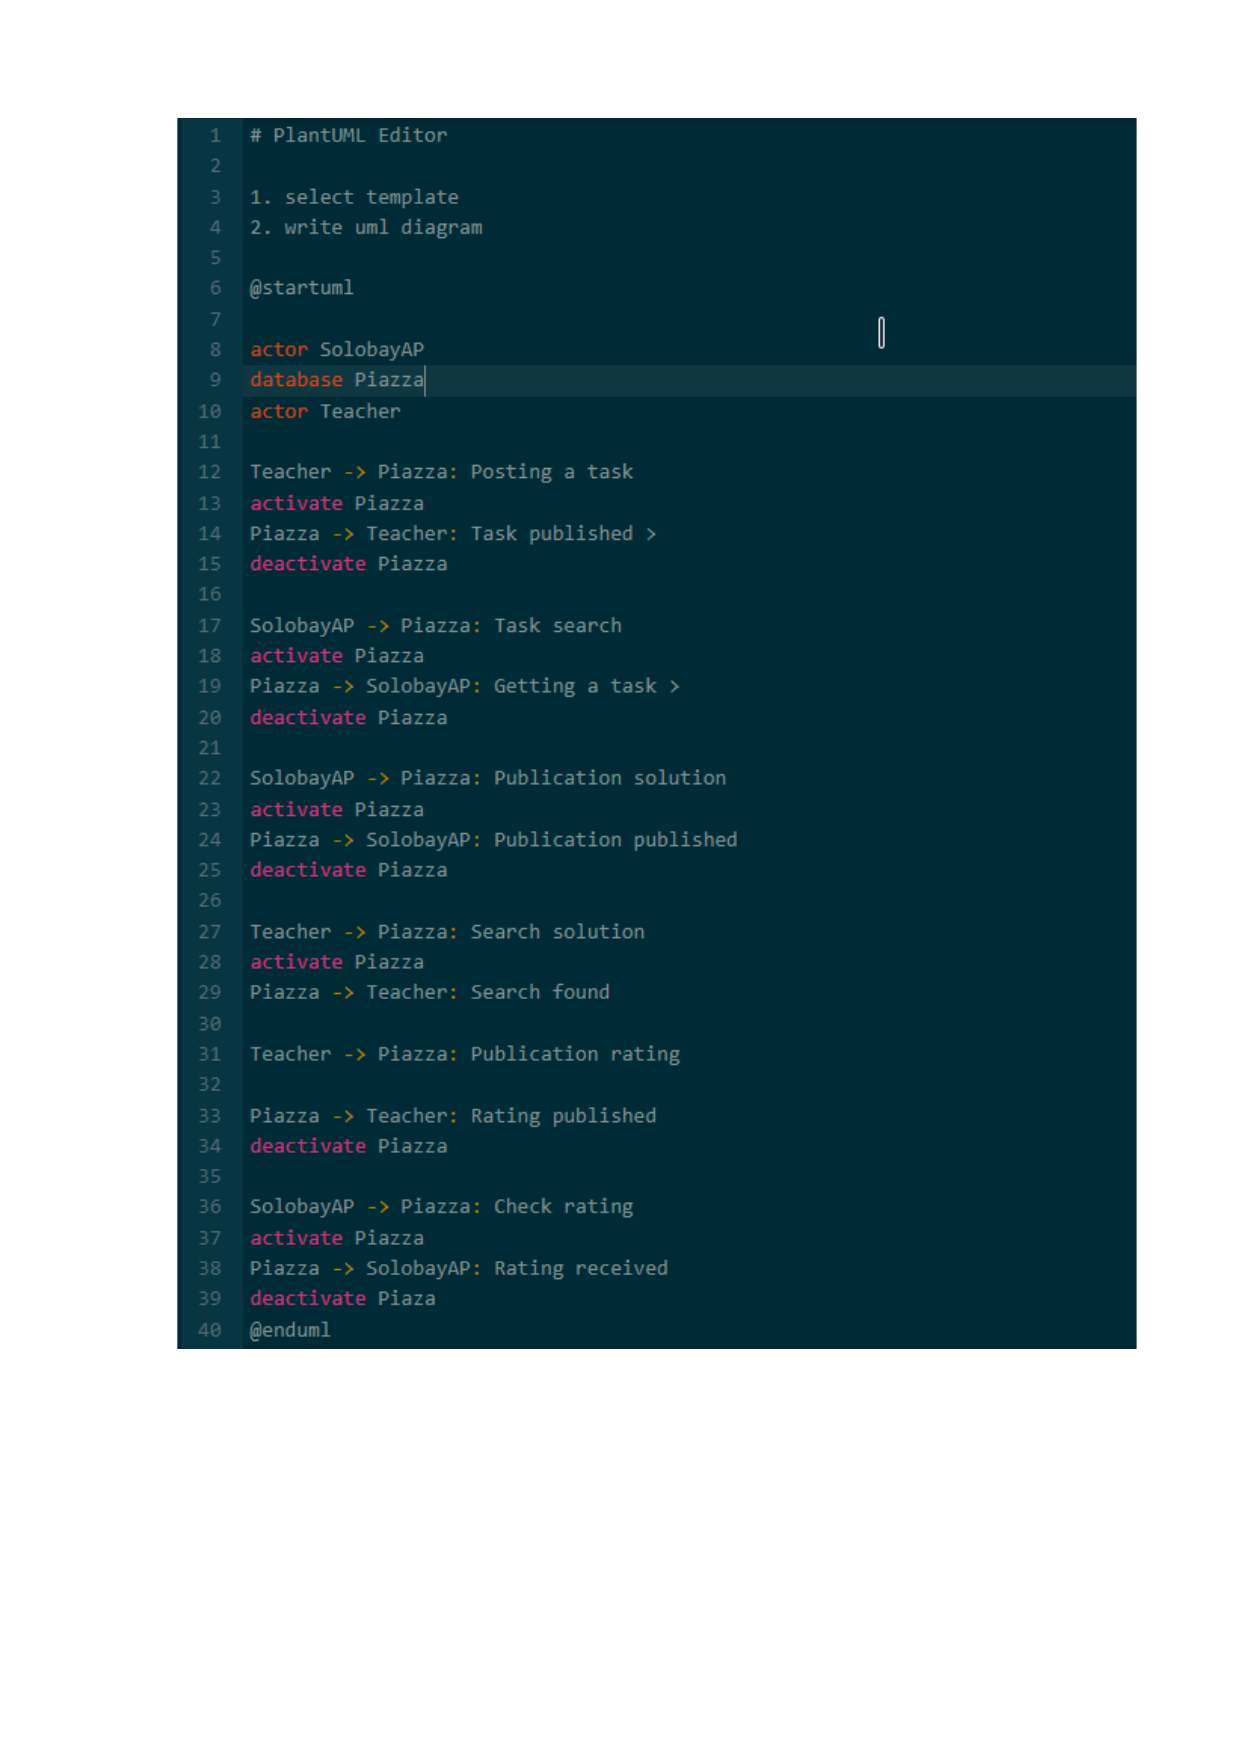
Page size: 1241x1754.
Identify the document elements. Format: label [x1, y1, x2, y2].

picture [402, 619, 412, 632]
picture [391, 1112, 400, 1122]
picture [310, 1290, 318, 1305]
picture [252, 221, 260, 234]
picture [425, 224, 448, 238]
picture [612, 617, 622, 632]
picture [298, 863, 307, 876]
picture [543, 770, 550, 784]
picture [437, 682, 447, 697]
picture [414, 500, 424, 510]
picture [671, 774, 679, 784]
picture [402, 1052, 412, 1060]
picture [345, 1111, 353, 1122]
picture [380, 806, 389, 816]
picture [410, 1260, 435, 1275]
picture [287, 1050, 295, 1060]
picture [287, 928, 295, 938]
picture [274, 682, 284, 692]
picture [274, 468, 284, 478]
picture [369, 495, 377, 510]
picture [356, 497, 366, 510]
picture [251, 1231, 283, 1244]
picture [332, 652, 342, 662]
picture [403, 468, 412, 478]
picture [533, 1265, 538, 1275]
picture [381, 219, 388, 234]
picture [332, 806, 342, 816]
picture [402, 560, 412, 570]
picture [345, 279, 353, 294]
picture [355, 1295, 365, 1305]
picture [369, 954, 376, 968]
picture [553, 984, 564, 998]
picture [332, 619, 354, 632]
picture [251, 649, 284, 662]
picture [519, 679, 528, 692]
picture [426, 560, 434, 570]
picture [438, 622, 446, 632]
picture [380, 500, 389, 510]
picture [426, 132, 447, 142]
picture [555, 928, 575, 938]
picture [311, 219, 318, 234]
picture [414, 526, 447, 540]
picture [404, 500, 411, 510]
picture [496, 1109, 505, 1122]
picture [472, 224, 483, 234]
picture [588, 682, 598, 692]
picture [392, 806, 400, 811]
picture [612, 1203, 633, 1217]
picture [635, 682, 644, 692]
picture [251, 527, 261, 540]
picture [379, 925, 389, 938]
picture [251, 1262, 261, 1274]
picture [391, 988, 400, 998]
picture [321, 193, 330, 203]
picture [321, 1292, 353, 1305]
picture [274, 1112, 284, 1122]
picture [381, 129, 387, 142]
picture [553, 774, 562, 784]
picture [298, 924, 330, 938]
picture [356, 649, 366, 662]
picture [357, 927, 365, 938]
picture [403, 1295, 412, 1305]
picture [309, 281, 318, 294]
picture [410, 832, 435, 846]
picture [183, 118, 1152, 1349]
picture [274, 129, 285, 142]
picture [380, 1201, 389, 1213]
picture [298, 464, 330, 478]
picture [251, 129, 261, 142]
picture [287, 193, 308, 203]
picture [438, 1050, 447, 1060]
picture [520, 1046, 527, 1060]
picture [379, 530, 389, 540]
picture [298, 652, 308, 662]
picture [266, 1265, 271, 1275]
picture [287, 954, 295, 968]
picture [694, 832, 736, 846]
picture [369, 801, 377, 816]
picture [323, 129, 330, 142]
picture [299, 530, 307, 540]
picture [554, 1047, 563, 1060]
picture [683, 832, 691, 846]
picture [345, 681, 353, 692]
picture [321, 1203, 330, 1217]
picture [379, 1112, 389, 1122]
picture [392, 832, 400, 846]
picture [553, 1108, 585, 1127]
picture [460, 774, 469, 784]
picture [251, 955, 283, 968]
picture [588, 465, 597, 478]
picture [380, 346, 400, 360]
picture [414, 652, 424, 662]
picture [437, 1265, 447, 1279]
picture [473, 527, 481, 540]
picture [508, 1046, 516, 1060]
picture [542, 1198, 552, 1213]
picture [391, 127, 400, 142]
picture [355, 1142, 365, 1152]
picture [368, 833, 389, 846]
picture [251, 405, 283, 418]
picture [531, 525, 564, 544]
picture [438, 714, 447, 724]
picture [414, 958, 424, 968]
picture [589, 1108, 597, 1122]
picture [565, 468, 575, 478]
picture [345, 528, 353, 540]
picture [392, 652, 400, 657]
picture [251, 556, 318, 570]
picture [448, 1262, 471, 1274]
picture [285, 224, 308, 234]
picture [623, 928, 633, 938]
picture [298, 1234, 318, 1244]
picture [321, 557, 353, 570]
picture [274, 530, 284, 540]
picture [274, 1050, 284, 1060]
picture [379, 1292, 389, 1305]
picture [321, 866, 331, 876]
picture [251, 1138, 295, 1152]
picture [613, 1108, 632, 1122]
picture [285, 346, 308, 356]
picture [553, 836, 563, 846]
picture [577, 1265, 598, 1274]
picture [601, 1108, 609, 1122]
picture [287, 682, 295, 692]
picture [507, 465, 516, 478]
picture [425, 1295, 435, 1305]
picture [299, 284, 308, 294]
picture [287, 495, 295, 510]
picture [287, 801, 296, 816]
picture [460, 1203, 469, 1213]
picture [276, 770, 283, 784]
picture [333, 1142, 342, 1152]
picture [577, 924, 585, 938]
picture [253, 1200, 273, 1213]
picture [263, 471, 272, 478]
picture [379, 193, 412, 208]
picture [404, 806, 412, 816]
picture [369, 985, 376, 998]
picture [414, 1234, 424, 1244]
picture [369, 648, 377, 662]
picture [623, 682, 632, 692]
picture [265, 525, 273, 540]
picture [332, 500, 342, 510]
picture [251, 1109, 261, 1122]
picture [601, 1265, 607, 1275]
picture [565, 836, 575, 846]
picture [439, 1203, 446, 1213]
picture [276, 617, 284, 632]
picture [356, 803, 366, 816]
picture [648, 529, 655, 538]
picture [519, 622, 528, 632]
picture [263, 1050, 273, 1060]
picture [287, 836, 295, 846]
picture [344, 1139, 353, 1152]
picture [309, 988, 318, 998]
picture [321, 622, 331, 636]
picture [496, 989, 511, 998]
picture [356, 1231, 366, 1244]
picture [415, 468, 434, 478]
picture [380, 773, 389, 784]
picture [392, 1260, 399, 1275]
picture [576, 1203, 585, 1213]
picture [322, 405, 330, 418]
picture [251, 343, 283, 356]
picture [285, 618, 318, 632]
picture [670, 1050, 680, 1065]
picture [322, 221, 330, 234]
picture [357, 467, 365, 478]
picture [425, 193, 435, 203]
picture [298, 1139, 307, 1152]
picture [450, 224, 459, 233]
picture [274, 988, 284, 998]
picture [288, 1230, 295, 1244]
picture [439, 191, 446, 203]
picture [285, 408, 308, 418]
picture [415, 714, 434, 724]
picture [402, 219, 412, 234]
picture [600, 925, 609, 938]
picture [496, 1046, 505, 1060]
picture [671, 832, 679, 846]
picture [530, 1050, 539, 1060]
picture [531, 680, 539, 692]
picture [321, 1142, 331, 1152]
picture [274, 836, 284, 846]
picture [682, 771, 690, 784]
picture [879, 317, 884, 348]
picture [403, 1112, 411, 1122]
picture [403, 530, 411, 540]
picture [251, 679, 261, 692]
picture [392, 1138, 399, 1152]
picture [564, 988, 579, 998]
picture [704, 774, 726, 784]
picture [310, 1138, 318, 1152]
picture [427, 1054, 434, 1060]
picture [494, 1198, 539, 1213]
picture [368, 527, 377, 540]
picture [321, 649, 330, 662]
picture [450, 622, 458, 632]
picture [427, 866, 434, 876]
picture [380, 652, 389, 662]
picture [417, 129, 422, 142]
picture [323, 1322, 330, 1336]
picture [414, 1108, 447, 1122]
picture [635, 774, 656, 784]
picture [265, 832, 273, 846]
picture [392, 958, 399, 968]
picture [567, 1203, 575, 1212]
picture [577, 833, 585, 846]
picture [321, 955, 330, 968]
picture [274, 928, 284, 938]
picture [299, 682, 308, 692]
picture [252, 771, 273, 784]
picture [298, 132, 318, 142]
picture [624, 525, 632, 540]
picture [612, 679, 621, 692]
picture [285, 1198, 318, 1213]
picture [251, 1290, 273, 1305]
picture [588, 984, 610, 998]
picture [369, 403, 400, 418]
picture [346, 191, 352, 203]
picture [345, 1263, 353, 1275]
picture [379, 1139, 389, 1152]
picture [333, 1234, 342, 1244]
picture [472, 465, 493, 478]
picture [647, 678, 656, 692]
picture [566, 525, 574, 540]
picture [391, 530, 400, 540]
picture [299, 836, 307, 846]
picture [416, 770, 424, 784]
picture [369, 341, 377, 356]
picture [531, 924, 540, 938]
picture [520, 464, 528, 478]
picture [345, 341, 353, 356]
picture [567, 1046, 575, 1060]
picture [507, 622, 516, 632]
picture [613, 1050, 632, 1060]
picture [590, 770, 597, 784]
picture [414, 806, 424, 816]
picture [438, 468, 447, 478]
picture [600, 468, 610, 478]
picture [392, 500, 400, 510]
picture [357, 1049, 365, 1060]
picture [275, 281, 283, 294]
picture [589, 1200, 597, 1213]
picture [496, 1262, 505, 1275]
picture [392, 1290, 400, 1305]
picture [671, 681, 679, 692]
picture [530, 1112, 540, 1127]
picture [554, 1265, 564, 1279]
picture [402, 1144, 412, 1152]
picture [310, 862, 318, 876]
picture [311, 189, 315, 203]
picture [485, 1050, 493, 1060]
picture [450, 774, 458, 784]
picture [392, 709, 400, 724]
picture [287, 127, 295, 142]
picture [531, 468, 552, 483]
picture [380, 1234, 389, 1244]
picture [425, 622, 435, 632]
picture [416, 224, 423, 234]
picture [635, 1047, 644, 1060]
picture [541, 1050, 551, 1060]
picture [369, 1230, 376, 1244]
picture [553, 682, 575, 697]
picture [356, 346, 366, 356]
picture [520, 770, 528, 784]
picture [577, 771, 585, 784]
picture [401, 839, 410, 846]
picture [591, 928, 598, 938]
picture [344, 408, 353, 418]
picture [333, 408, 342, 416]
picture [625, 1265, 631, 1275]
picture [472, 1047, 482, 1060]
picture [589, 832, 597, 846]
picture [286, 284, 296, 294]
picture [438, 1142, 447, 1152]
picture [298, 958, 308, 968]
picture [298, 806, 308, 816]
picture [379, 863, 389, 876]
picture [602, 1198, 609, 1213]
picture [321, 775, 330, 789]
picture [380, 620, 388, 632]
picture [356, 408, 365, 418]
picture [332, 1200, 354, 1213]
picture [344, 863, 353, 876]
picture [438, 928, 447, 938]
picture [648, 1046, 655, 1060]
picture [309, 958, 318, 968]
picture [324, 284, 342, 294]
picture [298, 1292, 307, 1305]
picture [309, 806, 318, 816]
picture [355, 560, 365, 570]
picture [263, 928, 273, 938]
picture [251, 985, 261, 998]
picture [285, 770, 318, 784]
picture [647, 1260, 667, 1275]
picture [298, 1046, 330, 1060]
picture [460, 224, 469, 234]
picture [251, 497, 283, 510]
picture [636, 836, 644, 851]
picture [647, 832, 668, 846]
picture [251, 1322, 320, 1341]
picture [402, 771, 412, 784]
picture [658, 1050, 667, 1060]
picture [543, 678, 550, 692]
picture [276, 1198, 283, 1213]
picture [356, 955, 366, 968]
picture [355, 714, 365, 724]
picture [659, 770, 667, 784]
picture [601, 526, 621, 540]
picture [437, 866, 447, 876]
picture [543, 832, 551, 846]
picture [251, 925, 261, 938]
picture [635, 1108, 656, 1122]
picture [287, 468, 295, 478]
picture [309, 1112, 318, 1122]
picture [402, 868, 412, 876]
picture [576, 622, 585, 632]
picture [392, 1234, 399, 1244]
picture [309, 652, 318, 662]
picture [448, 679, 471, 692]
picture [694, 770, 701, 784]
picture [345, 835, 353, 846]
picture [309, 530, 318, 540]
picture [321, 803, 330, 816]
picture [332, 129, 365, 142]
picture [437, 836, 447, 851]
picture [415, 617, 423, 632]
picture [404, 652, 412, 662]
picture [392, 862, 399, 876]
picture [368, 1109, 377, 1122]
picture [373, 1265, 385, 1275]
picture [520, 832, 528, 846]
picture [321, 1231, 330, 1244]
picture [309, 1265, 318, 1275]
picture [379, 1047, 389, 1060]
picture [520, 928, 528, 938]
picture [401, 1268, 408, 1275]
picture [356, 224, 377, 234]
picture [379, 989, 389, 998]
picture [265, 1108, 273, 1122]
picture [532, 832, 540, 846]
picture [379, 465, 389, 478]
picture [403, 714, 412, 724]
picture [542, 1265, 551, 1274]
picture [392, 924, 400, 938]
picture [601, 622, 609, 632]
picture [322, 343, 342, 356]
picture [251, 465, 261, 478]
picture [332, 224, 342, 234]
picture [345, 987, 353, 998]
picture [555, 622, 575, 632]
picture [369, 191, 375, 203]
picture [472, 1109, 493, 1122]
picture [299, 1112, 307, 1122]
picture [251, 709, 296, 724]
picture [402, 343, 424, 356]
picture [401, 678, 435, 692]
picture [497, 473, 505, 478]
picture [599, 836, 622, 846]
picture [613, 924, 621, 938]
picture [507, 1265, 516, 1275]
picture [333, 958, 342, 968]
picture [368, 679, 389, 692]
picture [287, 648, 296, 662]
picture [274, 1265, 284, 1275]
picture [274, 1295, 295, 1305]
picture [576, 1050, 598, 1060]
picture [414, 984, 447, 998]
picture [565, 774, 575, 784]
picture [448, 833, 471, 846]
picture [612, 1265, 622, 1275]
picture [577, 525, 585, 540]
picture [287, 1112, 295, 1122]
picture [473, 925, 481, 938]
picture [252, 190, 258, 203]
picture [287, 988, 294, 998]
picture [496, 525, 517, 540]
picture [531, 618, 540, 632]
picture [496, 619, 505, 632]
picture [333, 866, 342, 876]
picture [404, 1234, 411, 1244]
picture [589, 622, 598, 632]
picture [613, 464, 633, 478]
picture [251, 619, 273, 632]
picture [460, 622, 469, 632]
picture [496, 928, 516, 938]
picture [636, 928, 644, 938]
picture [309, 682, 318, 692]
picture [484, 928, 493, 938]
picture [508, 1108, 516, 1122]
picture [426, 928, 434, 938]
picture [287, 1265, 294, 1275]
picture [379, 711, 389, 724]
picture [635, 1265, 644, 1274]
picture [439, 774, 446, 784]
picture [379, 557, 389, 570]
picture [532, 770, 539, 784]
picture [298, 500, 318, 510]
picture [252, 1047, 261, 1060]
picture [379, 958, 389, 968]
picture [251, 862, 295, 876]
picture [402, 928, 412, 938]
picture [484, 989, 493, 997]
picture [250, 279, 271, 298]
picture [495, 679, 516, 692]
picture [321, 497, 330, 510]
picture [392, 1046, 399, 1060]
picture [265, 678, 273, 692]
picture [589, 530, 597, 540]
picture [264, 289, 273, 294]
picture [496, 771, 516, 784]
picture [287, 530, 295, 540]
picture [416, 189, 421, 203]
picture [425, 1203, 435, 1213]
picture [404, 132, 411, 142]
picture [309, 836, 318, 846]
picture [520, 1112, 528, 1122]
picture [355, 866, 365, 876]
picture [332, 771, 354, 784]
picture [251, 833, 261, 846]
picture [298, 709, 318, 724]
picture [520, 1262, 526, 1275]
picture [416, 1198, 423, 1213]
picture [599, 774, 622, 784]
picture [496, 833, 516, 846]
picture [251, 803, 284, 816]
picture [427, 1146, 434, 1152]
picture [484, 530, 493, 540]
picture [392, 464, 400, 478]
picture [450, 1203, 458, 1213]
picture [392, 556, 400, 570]
picture [425, 774, 435, 784]
picture [402, 1200, 412, 1212]
picture [438, 560, 447, 570]
picture [449, 193, 459, 203]
picture [392, 678, 400, 692]
picture [321, 711, 353, 724]
picture [265, 468, 273, 473]
